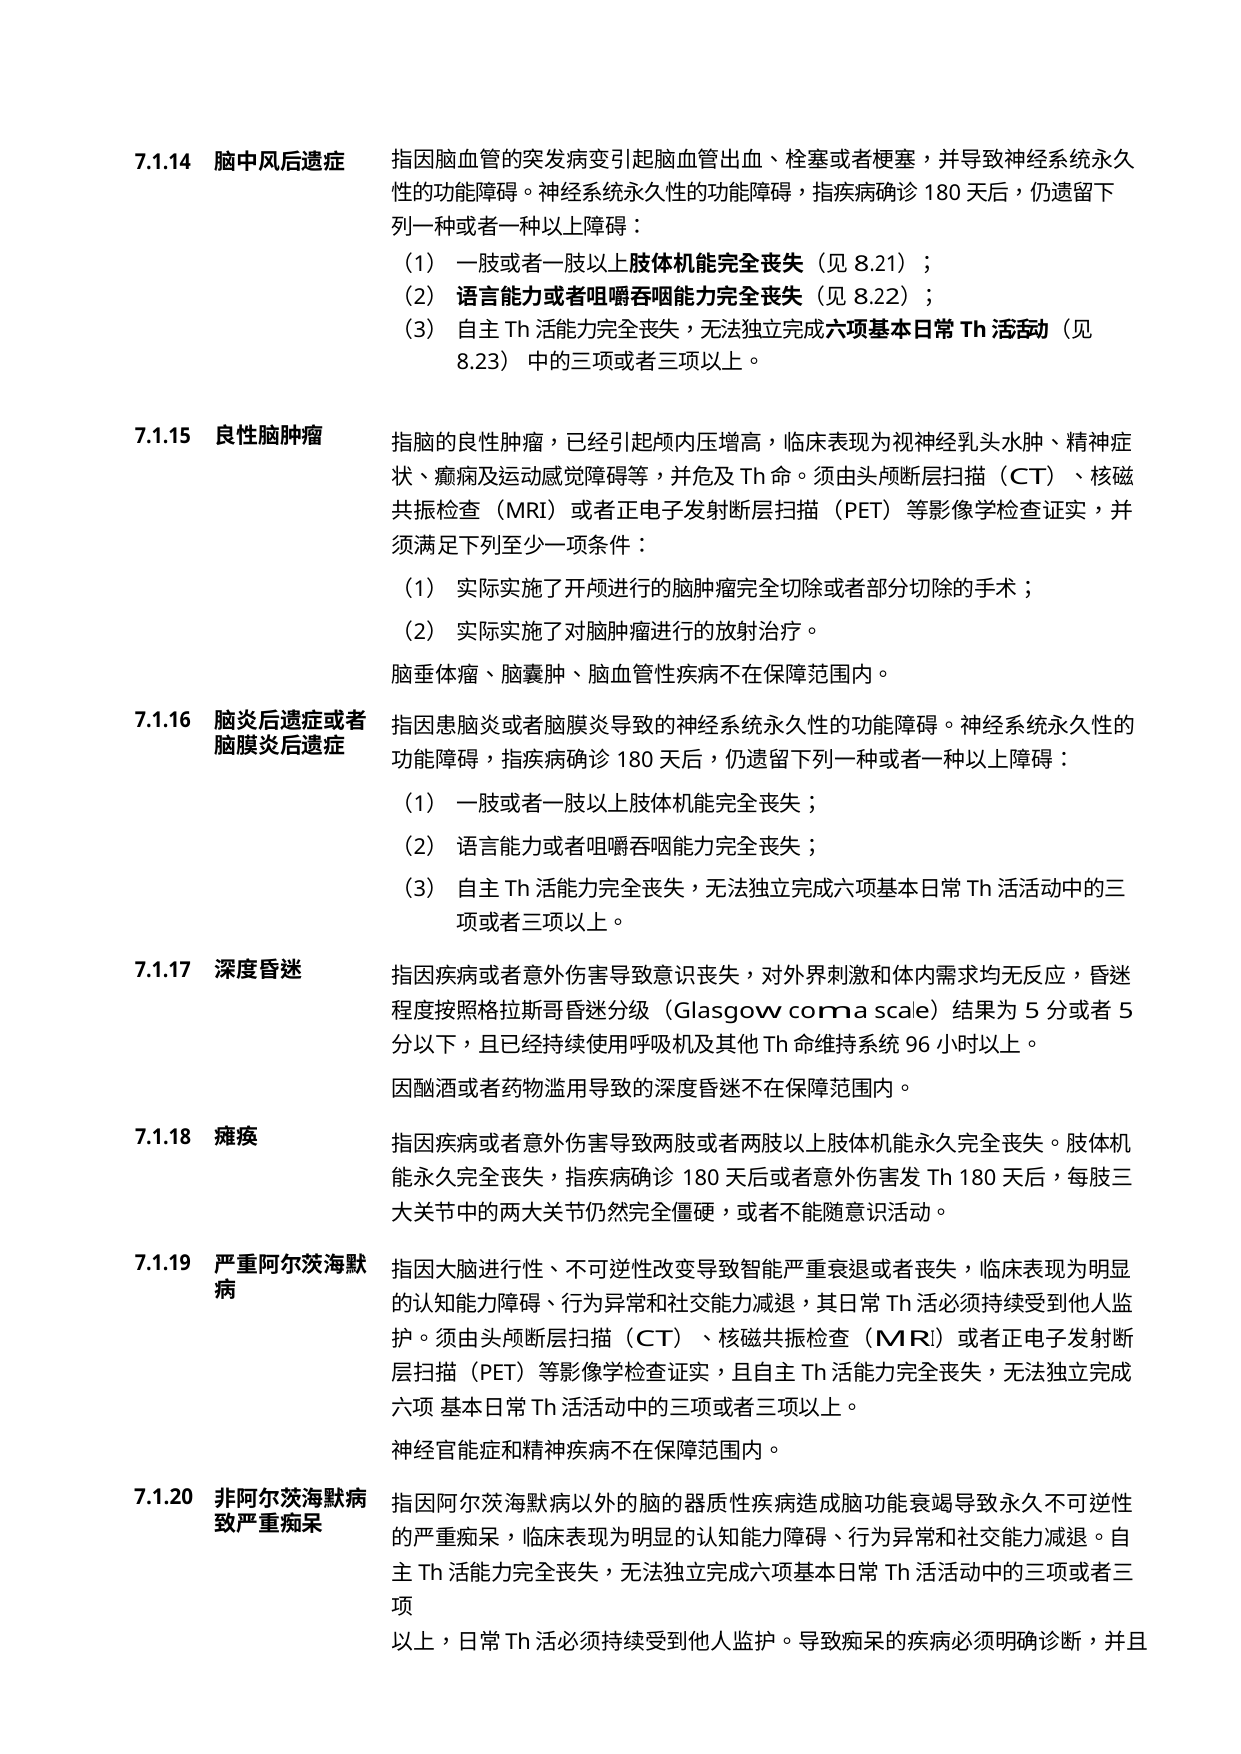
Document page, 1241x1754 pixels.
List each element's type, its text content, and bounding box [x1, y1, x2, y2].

table_cell 良性脑肿瘤 [204, 417, 380, 700]
table_cell 非阿尔茨海默病致严重痴呆 [204, 1478, 380, 1656]
table_cell 指因疾病或者意外伤害导致两肢或者两肢以上肢体机能永久完全丧失。肢体机能永久完全丧失，指疾病确诊 180 天后或者意外伤害发Th 180 天后，每肢三大关节中的两大关节仍然完全僵硬，或者不能随意识活动。 [380, 1118, 1166, 1243]
table_header 指因脑血管的突发病变引起脑血管出血、栓塞或者梗塞，并导致神经系统永久 性的功能障碍。神经系统永久性的功能障碍，指疾病确诊 180 天后，仍遗留下列一种或者一种以上障碍： 一肢或者一肢以上肢体机能完全丧失（见 8.21）； 语言能力或者咀嚼吞咽能力完全丧失（见 8.22）； 自主Th活能力完全丧失，无法独立完成六项基本日常Th活活动（见 8.23） 中的三项或者三项以上。 [380, 150, 1166, 417]
table_cell 7.1.15 [109, 417, 203, 700]
table_cell 7.1.19 [109, 1244, 203, 1478]
table_cell 严重阿尔茨海默病 [204, 1244, 380, 1478]
table_header 脑中风后遗症 [204, 150, 380, 417]
table_cell 7.1.16 [109, 700, 203, 950]
table_cell 指因患脑炎或者脑膜炎导致的神经系统永久性的功能障碍。神经系统永久性的功能障碍，指疾病确诊 180 天后，仍遗留下列一种或者一种以上障碍： 一肢或者一肢以上肢体机能完全丧失； 语言能力或者咀嚼吞咽能力完全丧失； 自主Th活能力完全丧失，无法独立完成六项基本日常Th活活动中的三项或者三项以上。 [380, 700, 1166, 950]
table_cell 脑炎后遗症或者脑膜炎后遗症 [204, 700, 380, 950]
table_cell 指因大脑进行性、不可逆性改变导致智能严重衰退或者丧失，临床表现为明显的认知能力障碍、行为异常和社交能力减退，其日常Th活必须持续受到他人监护。须由头颅断层扫描（CT）、核磁共振检查（MRI）或者正电子发射断层扫描（PET）等影像学检查证实，且自主Th活能力完全丧失，无法独立完成六项 基本日常Th活活动中的三项或者三项以上。 神经官能症和精神疾病不在保障范围内。 [380, 1244, 1166, 1478]
table_cell 7.1.20 [109, 1478, 203, 1656]
table_cell 深度昏迷 [204, 950, 380, 1118]
table_cell 瘫痪 [204, 1118, 380, 1243]
table_cell 指因阿尔茨海默病以外的脑的器质性疾病造成脑功能衰竭导致永久不可逆性的严重痴呆，临床表现为明显的认知能力障碍、行为异常和社交能力减退。自主Th活能力完全丧失，无法独立完成六项基本日常Th活活动中的三项或者三项 以上，日常Th活必须持续受到他人监护。导致痴呆的疾病必须明确诊断，并且 [380, 1478, 1166, 1656]
table_cell 7.1.18 [109, 1118, 203, 1243]
table_header 7.1.14 [109, 150, 203, 417]
table_cell 指因疾病或者意外伤害导致意识丧失，对外界刺激和体内需求均无反应，昏迷程度按照格拉斯哥昏迷分级（Glasgow coma scale）结果为 5 分或者 5 分以下，且已经持续使用呼吸机及其他Th命维持系统 96 小时以上。 因酗酒或者药物滥用导致的深度昏迷不在保障范围内。 [380, 950, 1166, 1118]
table_cell 指脑的良性肿瘤，已经引起颅内压增高，临床表现为视神经乳头水肿、精神症状、癫痫及运动感觉障碍等，并危及Th命。须由头颅断层扫描（CT）、核磁共振检查（MRI）或者正电子发射断层扫描（PET）等影像学检查证实，并须满足下列至少一项条件： 实际实施了开颅进行的脑肿瘤完全切除或者部分切除的手术； 实际实施了对脑肿瘤进行的放射治疗。 脑垂体瘤、脑囊肿、脑血管性疾病不在保障范围内。 [380, 417, 1166, 700]
table_cell 7.1.17 [109, 950, 203, 1118]
